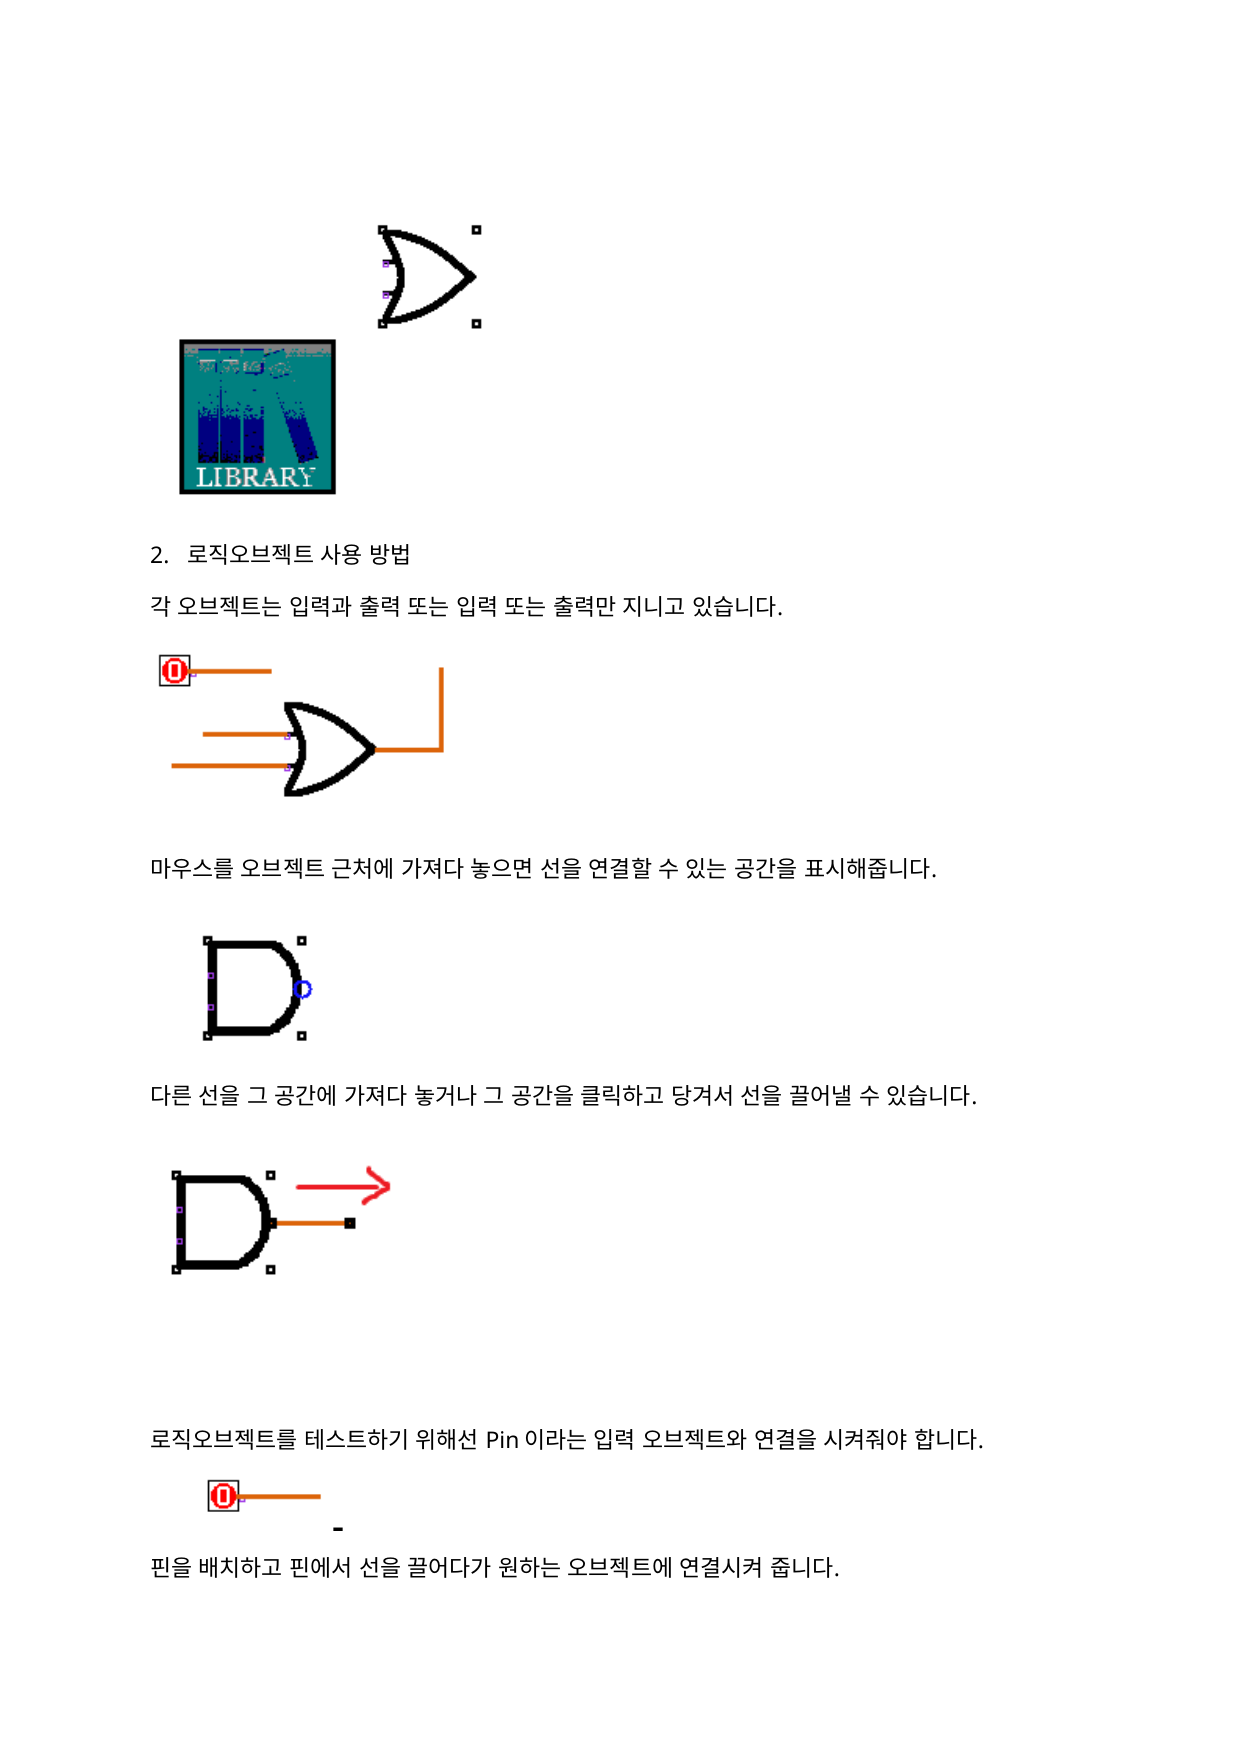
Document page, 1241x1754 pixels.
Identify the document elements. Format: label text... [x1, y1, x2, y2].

text 핀을 배치하고 핀에서 선을 끌어다가 원하는 오브젝트에 연결시켜 줍니다. [150, 1550, 1090, 1583]
picture [150, 177, 519, 518]
text 다른 선을 그 공간에 가져다 놓거나 그 공간을 클릭하고 당겨서 선을 끌어낼 수 있습니다. [150, 1078, 1090, 1111]
picture [150, 641, 494, 833]
text 마우스를 오브젝트 근처에 가져다 놓으면 선을 연결할 수 있는 공간을 표시해줍니다. [150, 851, 1090, 885]
picture [150, 903, 371, 1060]
picture [150, 1130, 406, 1303]
picture [150, 1474, 343, 1531]
text 각 오브젝트는 입력과 출력 또는 입력 또는 출력만 지니고 있습니다. [150, 589, 1090, 623]
text 로직오브젝트를 테스트하기 위해선 Pin이라는 입력 오브젝트와 연결을 시켜줘야 합니다. [150, 1422, 1090, 1456]
list 로직오브젝트 사용 방법 [150, 537, 1090, 570]
